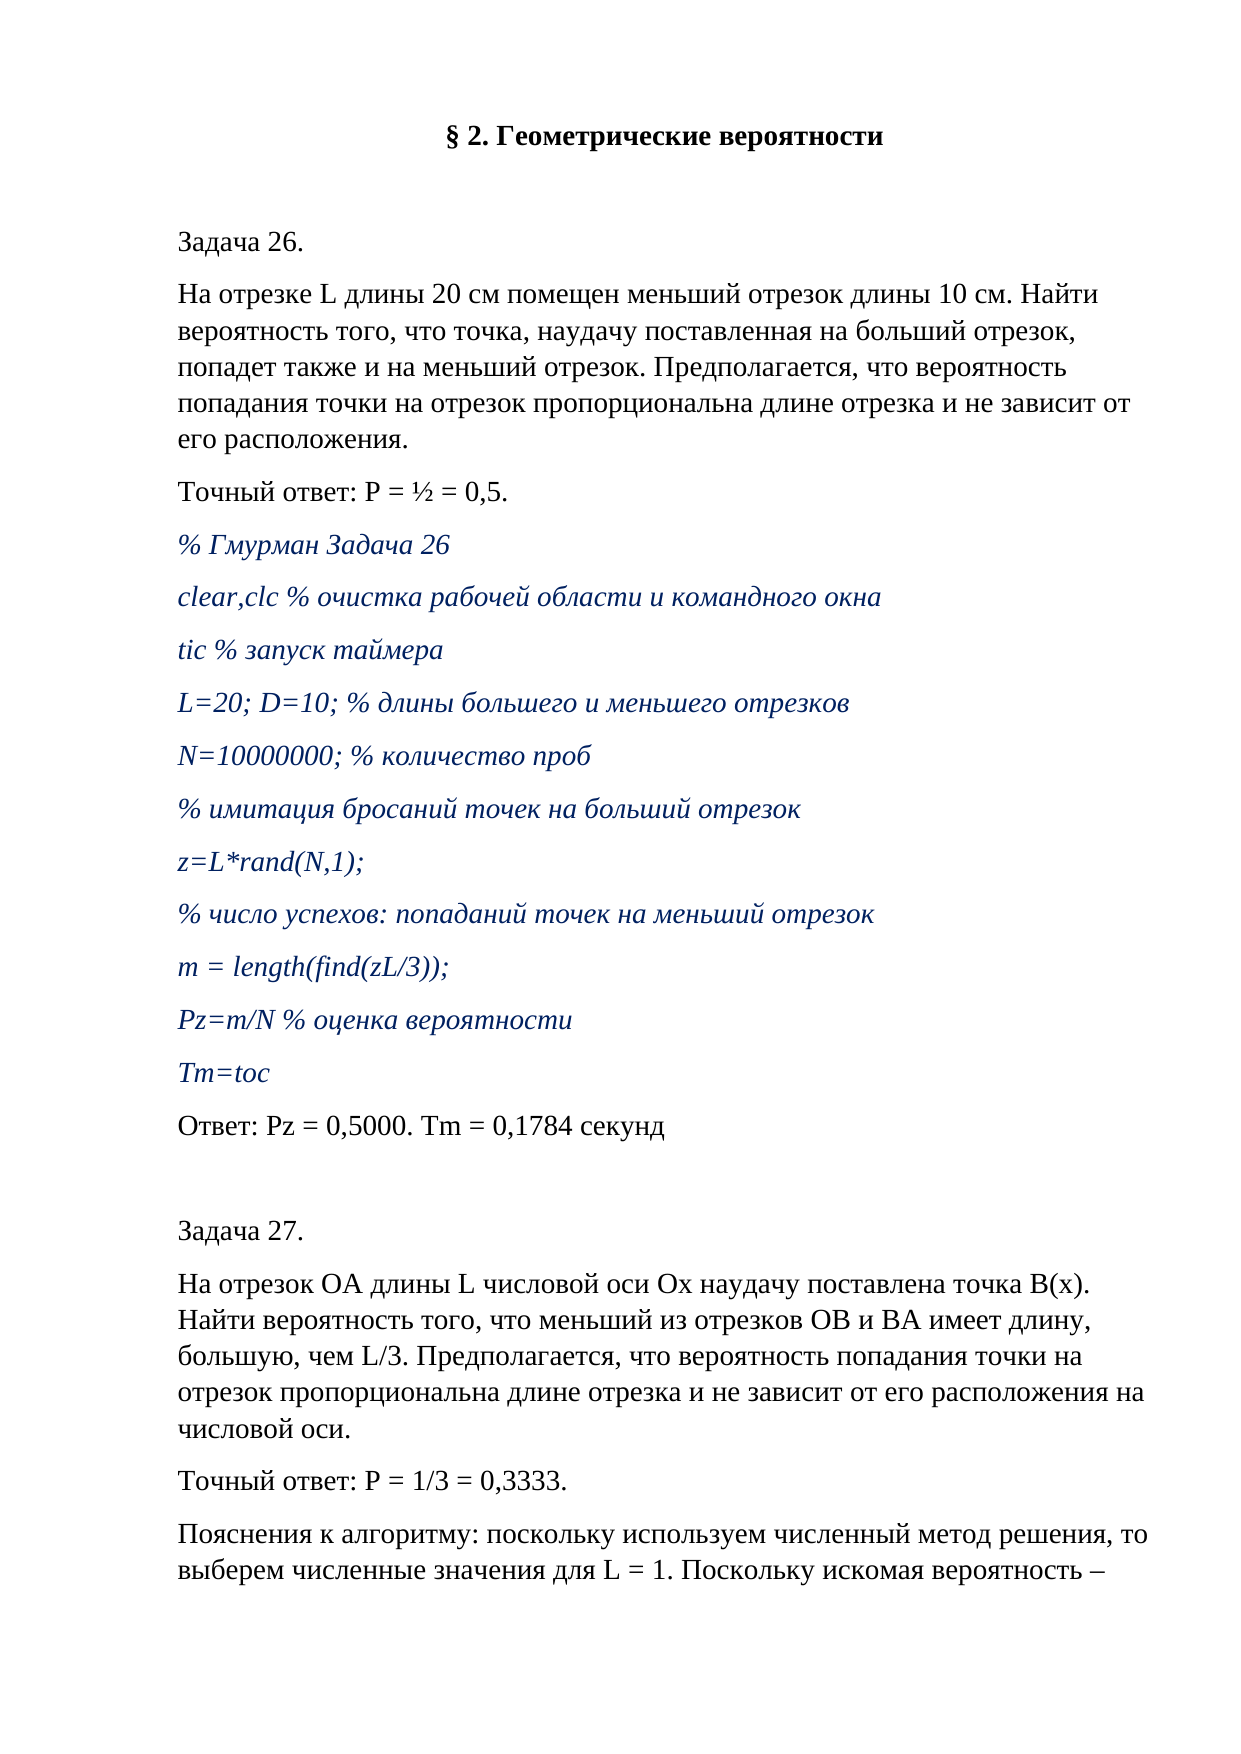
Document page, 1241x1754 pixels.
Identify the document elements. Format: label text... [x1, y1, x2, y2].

text На отрезке L длины 20 см помещен меньший отрезок длины 10 см. Найти вероятность того, что точка, наудачу поставленная на больший отрезок, попадет также и на меньший отрезок. Предполагается, что вероятность попадания точки на отрезок пропорциональна длине отрезка и не зависит от его расположения. [177, 277, 1152, 455]
text % Гмурман Задача 26 [177, 527, 1152, 560]
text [177, 1516, 1152, 1586]
text Задача 26. [177, 224, 1152, 257]
text На отрезок OA длины L числовой оси Ox наудачу поставлена точка B(x). Найти вероятность того, что меньший из отрезков OB и BA имеет длину, большую, чем L/3. Предполагается, что вероятность попадания точки на отрезок пропорциональна длине отрезка и не зависит от его расположения на числовой оси. [177, 1266, 1152, 1444]
text L=20; D=10; % длины большего и меньшего отрезков [177, 685, 1152, 719]
text clear,clc % очистка рабочей области и командного окна [177, 579, 1152, 613]
text Pz=m/N % оценка вероятности [177, 1002, 1152, 1036]
text Точный ответ: P = ½ = 0,5. [177, 474, 1152, 507]
text m = length(find(zL/3)); [177, 949, 1152, 983]
text % число успехов: попаданий точек на меньший отрезок [177, 896, 1152, 930]
text Tm=toc [177, 1055, 1152, 1088]
text Ответ: Pz = 0,5000. Tm = 0,1784 секунд [177, 1108, 1152, 1141]
text z=L*rand(N,1); [177, 844, 1152, 877]
text Задача 27. [177, 1213, 1152, 1247]
text % имитация бросаний точек на больший отрезок [177, 791, 1152, 824]
text Точный ответ: P = 1/3 = 0,3333. [177, 1463, 1152, 1497]
text tic % запуск таймера [177, 632, 1152, 666]
text § 2. Геометрические вероятности [177, 118, 1152, 152]
text N=10000000; % количество проб [177, 738, 1152, 772]
